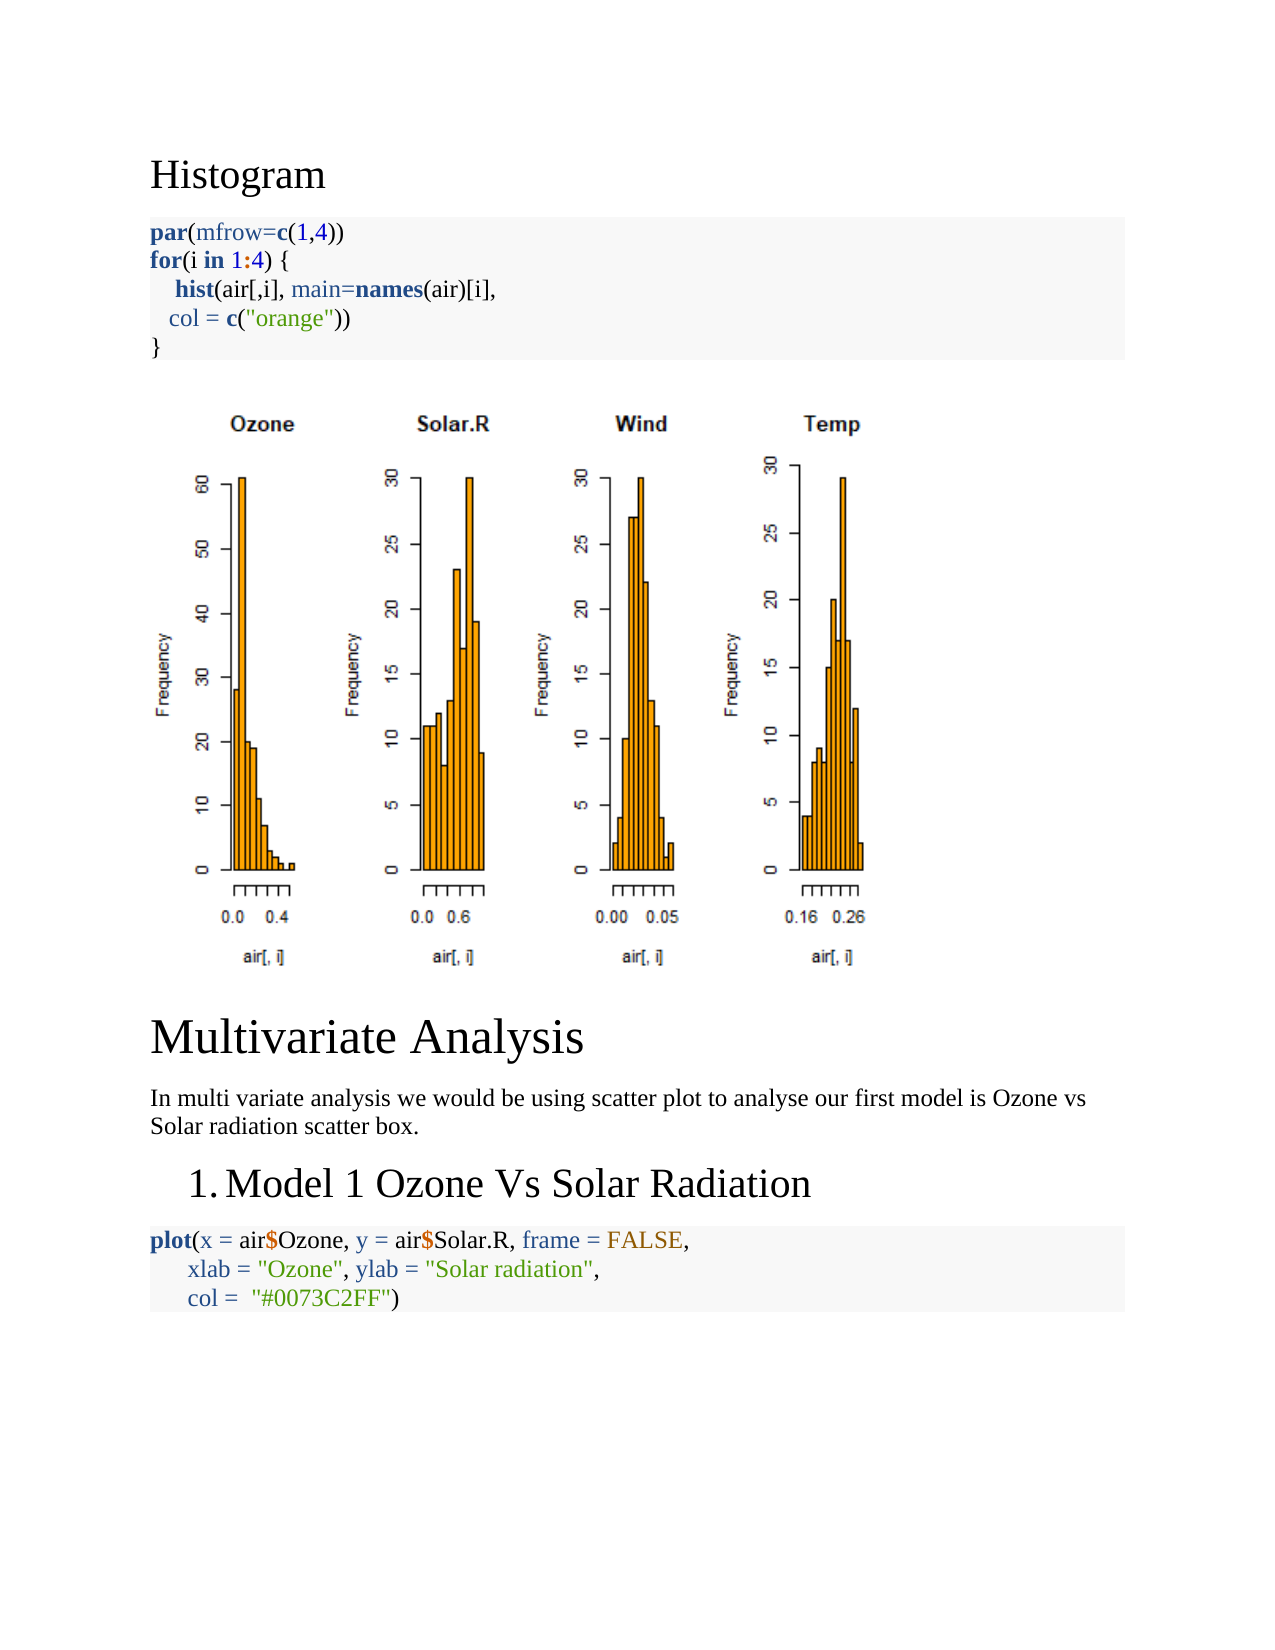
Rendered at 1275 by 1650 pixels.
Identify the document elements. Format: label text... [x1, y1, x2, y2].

text Multivariate Analysis [150, 1006, 1125, 1064]
text In multi variate analysis we would be using scatter plot to analyse our first model is Ozone vs Solar radiation scatter box. [150, 1083, 1125, 1140]
picture [150, 381, 908, 988]
list Model 1 Ozone Vs Solar Radiation [187, 1159, 1125, 1207]
text plot(x = air$Ozone, y = air$Solar.R, frame = FALSE, xlab = "Ozone", ylab = "Solar radiation", col = "#0073C2FF") [399, 1226, 1125, 1312]
text par(mfrow=c(1,4)) for(i in 1:4) { hist(air[,i], main=names(air)[i], col = c("orange")) } [162, 217, 1125, 360]
text Histogram [150, 150, 1125, 198]
